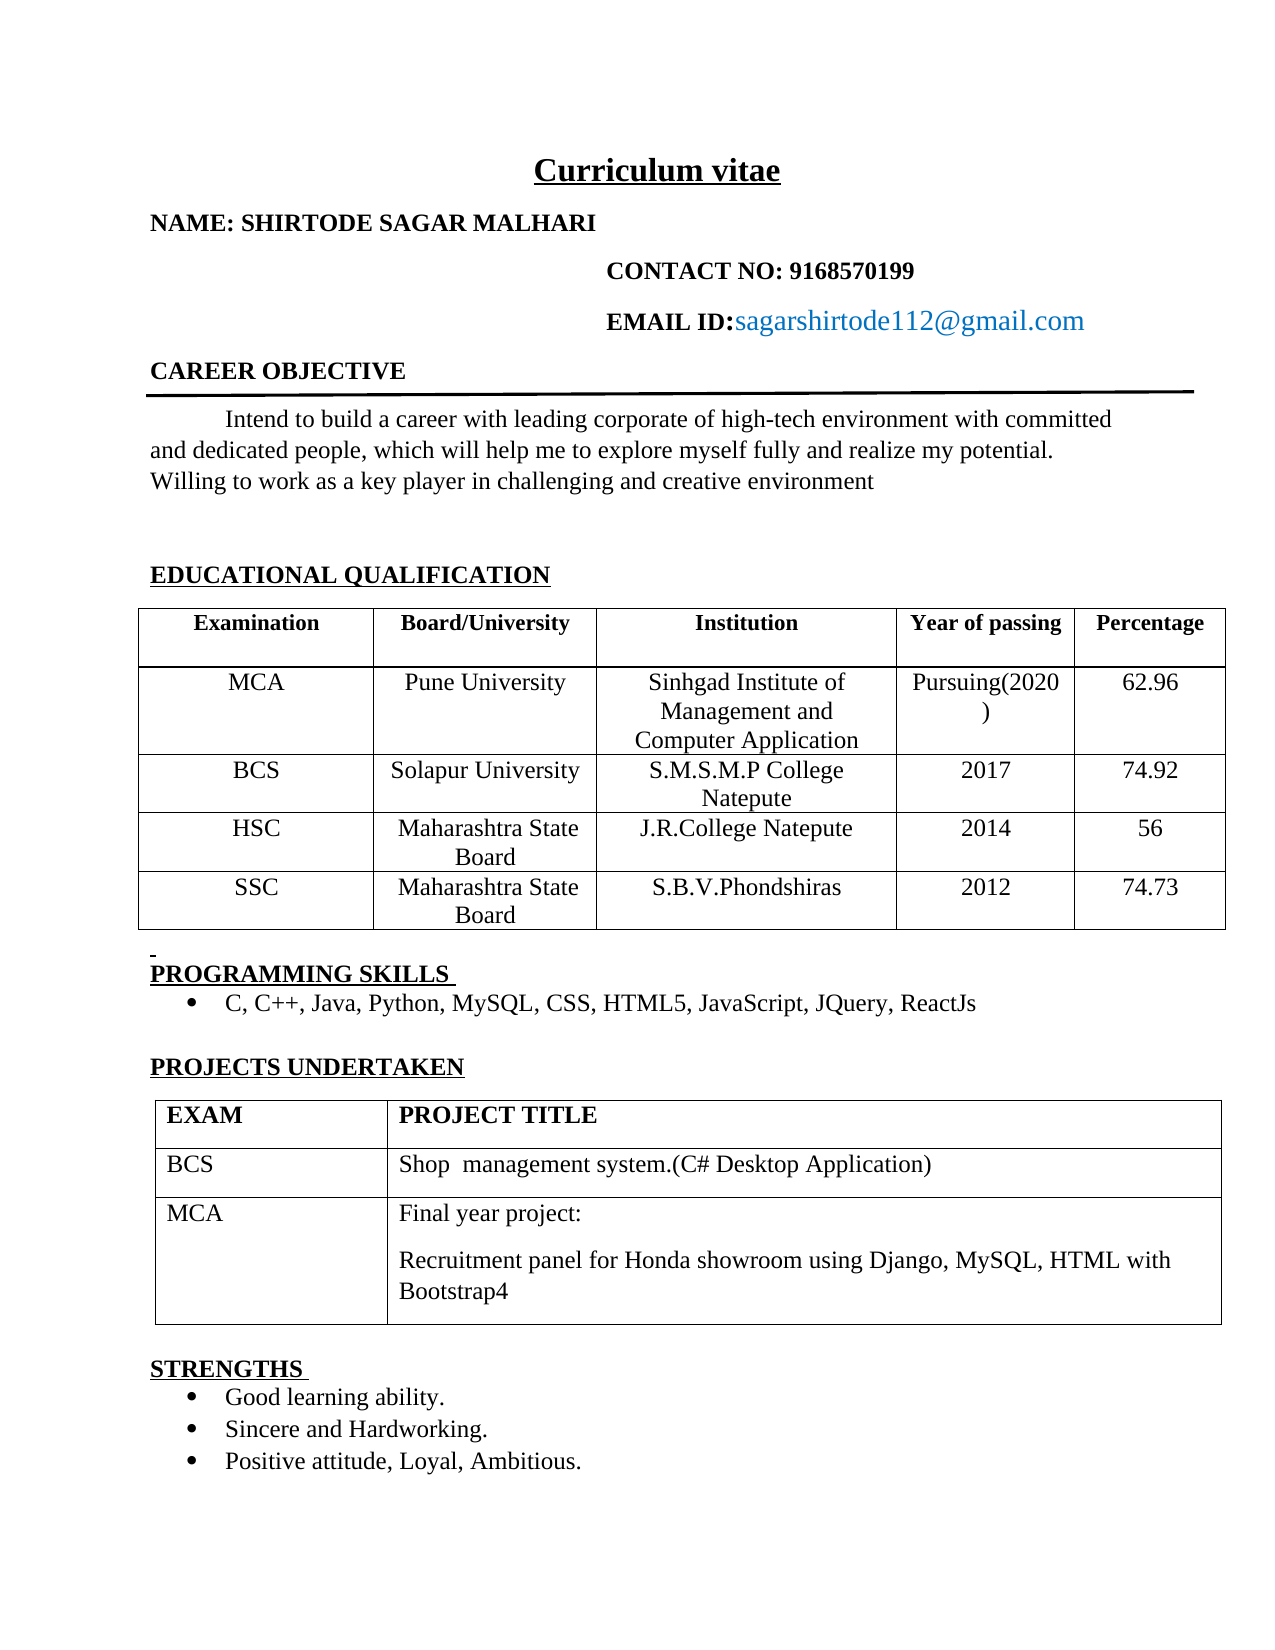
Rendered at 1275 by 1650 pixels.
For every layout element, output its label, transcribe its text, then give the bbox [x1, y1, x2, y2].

table_cell MCA [139, 668, 373, 754]
table_cell BCS [156, 1149, 387, 1197]
text CONTACT NO: 9168570199 [150, 256, 1125, 284]
table_cell 74.92 [1075, 755, 1225, 812]
table_header Examination [139, 609, 373, 666]
table_cell Shop management system.(C# Desktop Application) [388, 1149, 1221, 1197]
table_cell 74.73 [1075, 872, 1225, 929]
table_cell HSC [139, 813, 373, 871]
table_cell Solapur University [374, 755, 596, 812]
table_cell MCA [156, 1198, 387, 1324]
text CAREER OBJECTIVE [150, 356, 1125, 385]
text EMAIL ID:sagarshirtode112@gmail.com [150, 303, 1125, 337]
table_cell 2012 [897, 872, 1074, 929]
table_cell S.M.S.M.P College Natepute [597, 755, 896, 812]
list Sincere and Hardworking. [187, 1414, 1125, 1443]
table_cell S.B.V.Phondshiras [597, 872, 896, 929]
text NAME: SHIRTODE SAGAR MALHARI [150, 208, 1125, 237]
table_cell BCS [139, 755, 373, 812]
text PROGRAMMING SKILLS [150, 959, 1125, 988]
table_cell J.R.College Natepute [597, 813, 896, 871]
table_header Percentage [1075, 609, 1225, 666]
text EDUCATIONAL QUALIFICATION [150, 561, 1125, 589]
table_cell Maharashtra State Board [374, 872, 596, 929]
list Good learning ability. [187, 1382, 1125, 1411]
table_cell 2017 [897, 755, 1074, 812]
table_cell SSC [139, 872, 373, 929]
table_cell 62.96 [1075, 668, 1225, 754]
table_cell 2014 [897, 813, 1074, 871]
table_header PROJECT TITLE [388, 1101, 1221, 1148]
text PROJECTS UNDERTAKEN [150, 1052, 1125, 1081]
list Positive attitude, Loyal, Ambitious. [187, 1446, 1125, 1475]
table_cell Pursuing(2020) [897, 668, 1074, 754]
table_cell Sinhgad Institute of Management and Computer Application [597, 668, 896, 754]
table_cell Pune University [374, 668, 596, 754]
text Curriculum vitae [150, 150, 1125, 188]
text STRENGTHS [150, 1354, 1125, 1382]
table_header Year of passing [897, 609, 1074, 666]
table_cell 56 [1075, 813, 1225, 871]
table_cell Final year project: Recruitment panel for Honda showroom using Django, MySQL, HTML with Bootstrap4 [388, 1198, 1221, 1324]
table_cell Maharashtra State Board [374, 813, 596, 871]
table_header EXAM [156, 1101, 387, 1148]
list C, C++, Java, Python, MySQL, CSS, HTML5, JavaScript, JQuery, ReactJs [187, 988, 1125, 1017]
text Intend to build a career with leading corporate of high-tech environment with committed and dedicated people, which will help me to explore myself fully and realize my potential. Willing to work as a key player in challenging and creative environment [150, 404, 1125, 495]
table_header Institution [597, 609, 896, 666]
table_header Board/University [374, 609, 596, 666]
